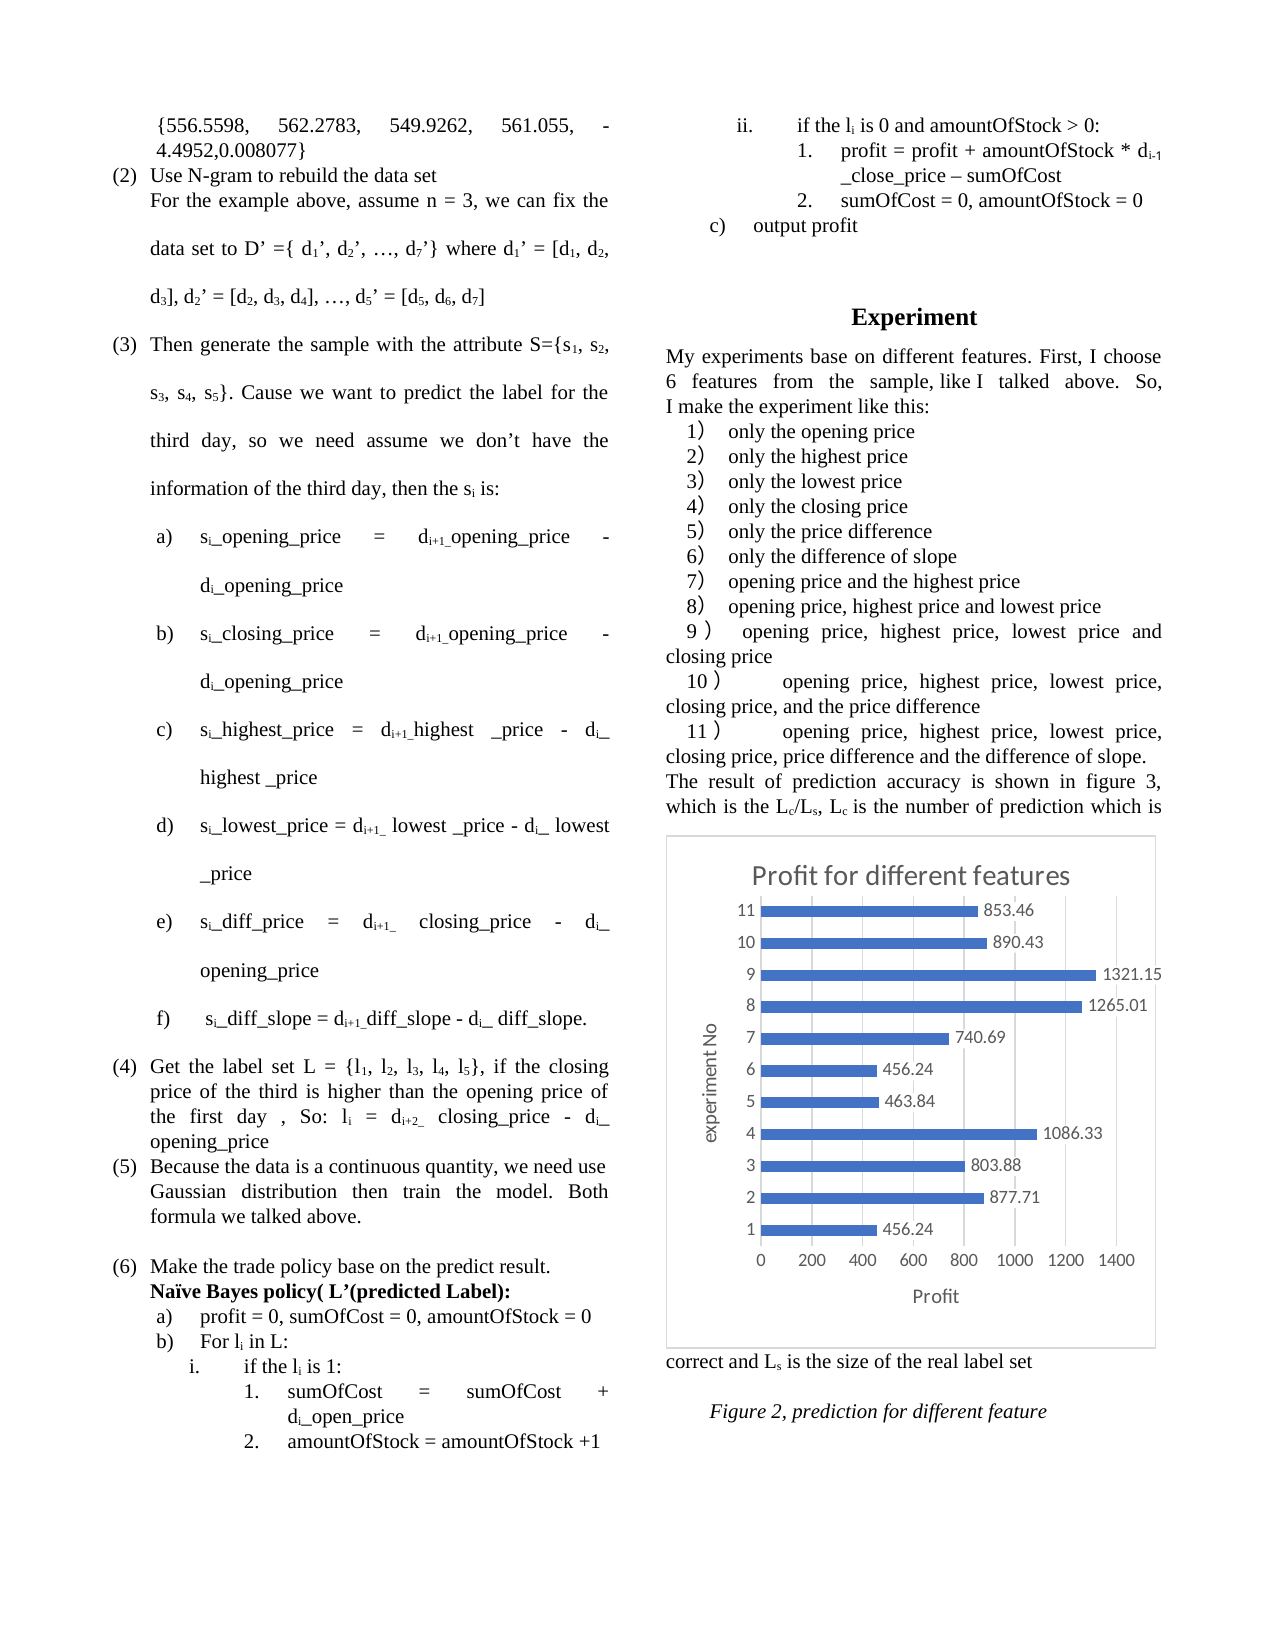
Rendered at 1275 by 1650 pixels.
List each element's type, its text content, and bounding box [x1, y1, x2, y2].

text 8） opening price, highest price and lowest price [666, 594, 1162, 619]
text My experiments base on different features. First, I choose 6 features from the sample, like I talked above. So, I make the experiment like this: [666, 344, 1162, 419]
text The result of prediction accuracy is shown in figure 3, which is the Lc/Ls, Lc is the number of prediction which is correct and Ls is the size of the real label set [666, 985, 1162, 1374]
list si_lowest_price = di+1_ lowest _price - di_ lowest _price [156, 813, 609, 885]
list Use N-gram to rebuild the data set [112, 162, 609, 187]
text Naïve Bayes policy( L’(predicted Label): [150, 1279, 609, 1304]
list si_diff_price = di+1_ closing_price - di_ opening_price [156, 909, 609, 982]
list si_diff_slope = di+1_diff_slope - di_ diff_slope. [156, 1006, 609, 1030]
list output profit [709, 212, 1162, 237]
list Then generate the sample with the attribute S={s1, s2, s3, s4, s5}. Cause we want to predict the label for the third day, so we need assume we don’t have the information of the third day, then the si is: [112, 332, 609, 500]
text 7） opening price and the highest price [666, 569, 1162, 594]
text 6） only the difference of slope [666, 544, 1162, 569]
subtitle Experiment [666, 300, 1162, 331]
text Figure 2, prediction for different feature [666, 1399, 1162, 1424]
text 10） opening price, highest price, lowest price, closing price, and the price difference [666, 669, 1162, 719]
list sumOfCost = 0, amountOfStock = 0 [797, 187, 1162, 212]
list profit = 0, sumOfCost = 0, amountOfStock = 0 [156, 1304, 609, 1329]
text 5） only the price difference [666, 519, 1162, 544]
list Get the label set L = {l1, l2, l3, l4, l5}, if the closing price of the third is higher than the opening price of the first day , So: li = di+2_ closing_price - di_ opening_price [112, 1054, 609, 1154]
text The result of prediction accuracy is shown in figure 3, which is the Lc/Ls, Lc is the number of prediction which is correct and Ls is the size of the real label set [666, 769, 1162, 965]
list amountOfStock = amountOfStock +1 [244, 1429, 609, 1454]
list Make the trade policy base on the predict result. [112, 1254, 609, 1279]
list Because the data is a continuous quantity, we need use [112, 1154, 609, 1179]
list sumOfCost = sumOfCost + di_open_price [244, 1379, 609, 1429]
text 9） opening price, highest price, lowest price and closing price [666, 619, 1162, 669]
list if the li is 1: [200, 1354, 609, 1379]
list si_opening_price = di+1_opening_price - di_opening_price [156, 524, 609, 597]
text 3） only the lowest price [666, 469, 1162, 494]
text 2） only the highest price [666, 444, 1162, 469]
list profit = profit + amountOfStock * di-1 _close_price – sumOfCost [797, 137, 1162, 187]
text Gaussian distribution then train the model. Both formula we talked above. [150, 1179, 609, 1229]
text 1） only the opening price [666, 419, 1162, 444]
list si_closing_price = di+1_opening_price - di_opening_price [156, 621, 609, 693]
text 4） only the closing price [666, 494, 1162, 519]
list if the li is 0 and amountOfStock > 0: [753, 112, 1162, 137]
list si_highest_price = di+1_highest _price - di_ highest _price [156, 717, 609, 789]
text For the example above, assume n = 3, we can fix the data set to D’ ={ d1’, d2’, …, d7’} where d1’ = [d1, d2, d3], d2’ = [d2, d3, d4], …, d5’ = [d5, d6, d7] [150, 187, 609, 308]
text 11） opening price, highest price, lowest price, closing price, price difference and the difference of slope. [666, 719, 1162, 769]
list For li in L: [156, 1329, 609, 1354]
